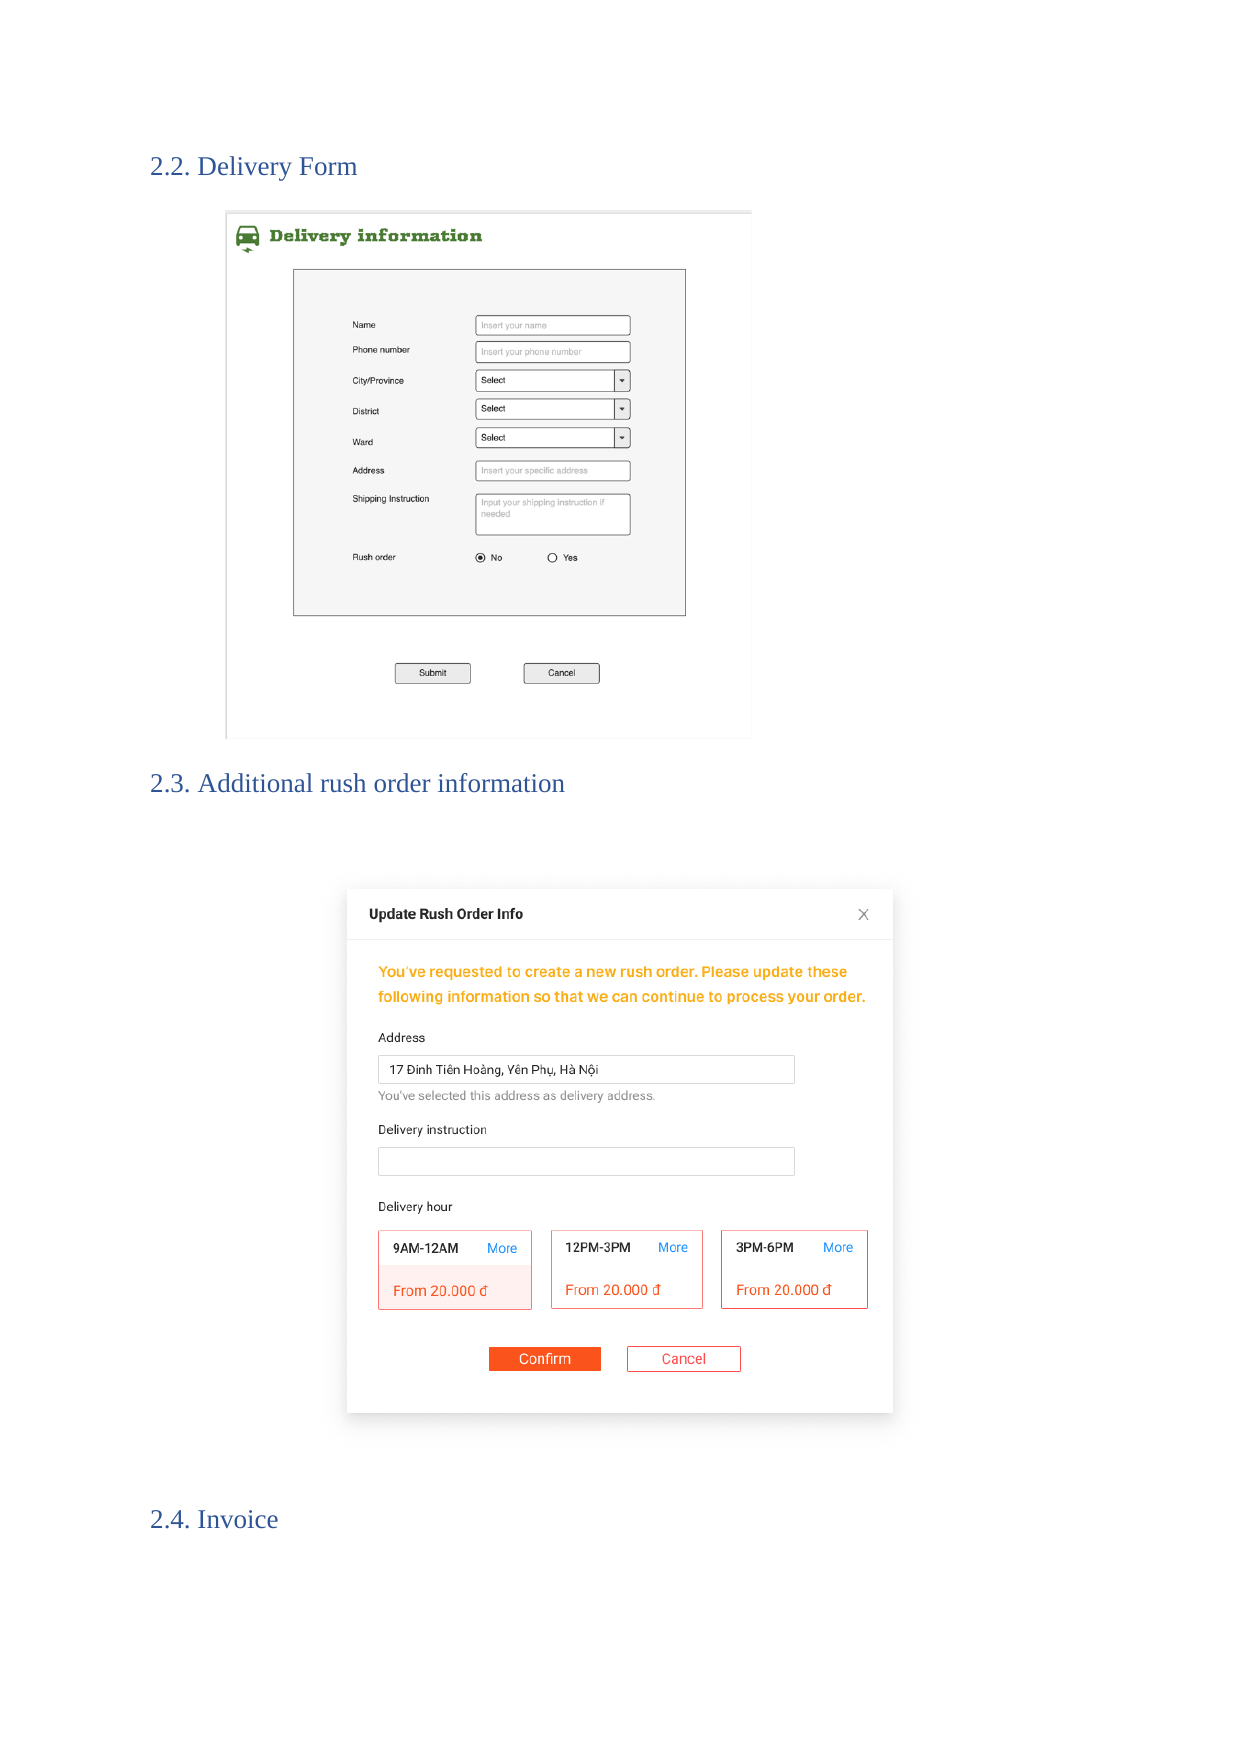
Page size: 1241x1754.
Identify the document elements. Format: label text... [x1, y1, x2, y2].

list 2.4. Invoice [150, 1504, 1090, 1534]
picture [150, 798, 1090, 1504]
list 2.3. Additional rush order information [150, 768, 1090, 798]
picture [225, 210, 752, 739]
text 2.2. Delivery Form [150, 150, 1090, 181]
